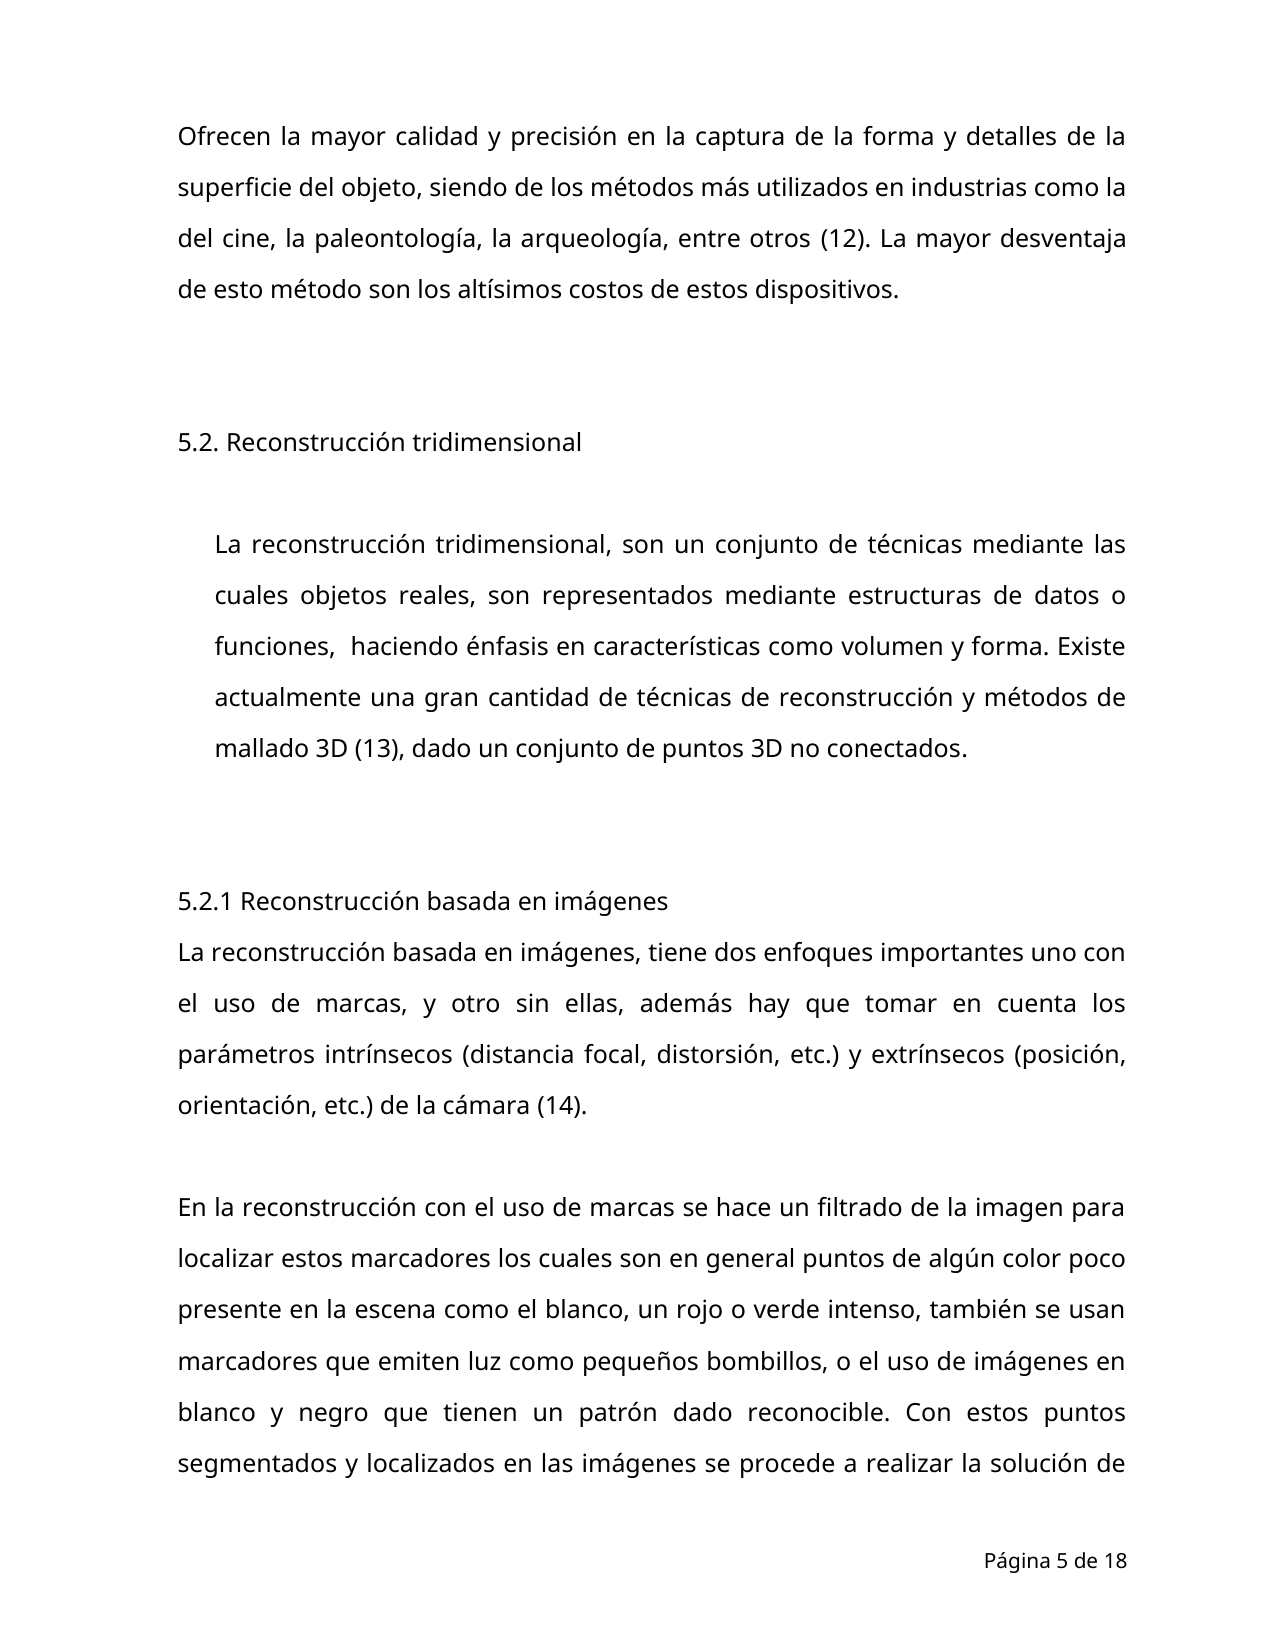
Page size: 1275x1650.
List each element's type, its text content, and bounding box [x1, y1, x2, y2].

text 5.2.1 Reconstrucción basada en imágenes [177, 884, 1127, 918]
text Ofrecen la mayor calidad y precisión en la captura de la forma y detalles de la superficie del objeto, siendo de los métodos más utilizados en industrias como la del cine, la paleontología, la arqueología, entre otros. La mayor desventaja de esto método son los altísimos costos de estos dispositivos. [177, 118, 1127, 305]
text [177, 1190, 1127, 1479]
text La reconstrucción tridimensional, son un conjunto de técnicas mediante las cuales objetos reales, son representados mediante estructuras de datos o funciones, haciendo énfasis en características como volumen y forma. Existe actualmente una gran cantidad de técnicas de reconstrucción y métodos de mallado 3D, dado un conjunto de puntos 3D no conectados. [214, 526, 1127, 765]
text La reconstrucción basada en imágenes, tiene dos enfoques importantes uno con el uso de marcas, y otro sin ellas, además hay que tomar en cuenta los parámetros intrínsecos (distancia focal, distorsión, etc.) y extrínsecos (posición, orientación, etc.) de la cámara. [177, 935, 1127, 1122]
text 5.2. Reconstrucción tridimensional [177, 424, 1127, 458]
